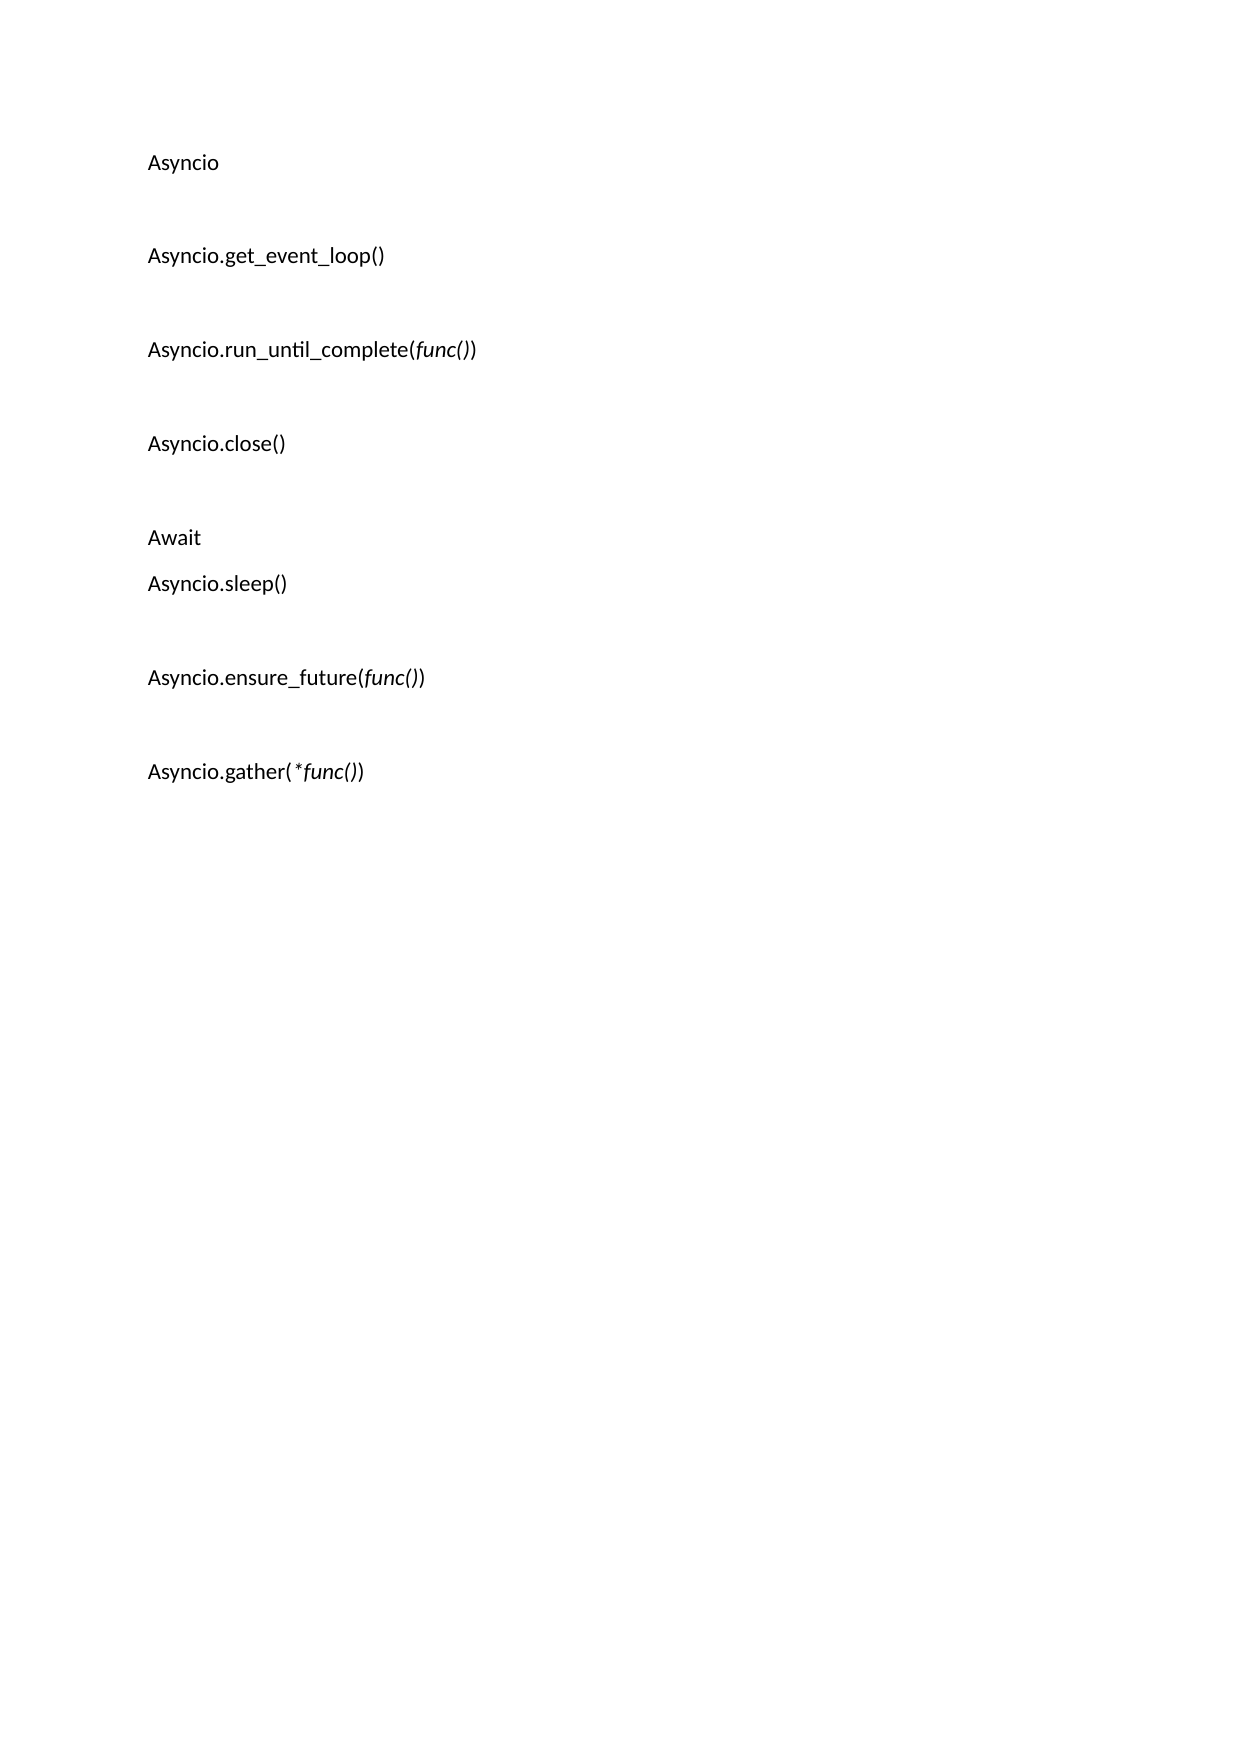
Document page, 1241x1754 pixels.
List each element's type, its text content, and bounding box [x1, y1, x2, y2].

text Asyncio.gather(*func()) [148, 757, 1093, 785]
text Asyncio.ensure_future(func()) [148, 663, 1093, 691]
text Asyncio.get_event_loop() [148, 241, 1093, 269]
text Asyncio [148, 148, 1093, 176]
text Asyncio.sleep() [148, 569, 1093, 597]
text Await [148, 523, 1093, 551]
text Asyncio.close() [148, 429, 1093, 457]
text Asyncio.run_until_complete(func()) [148, 335, 1093, 363]
